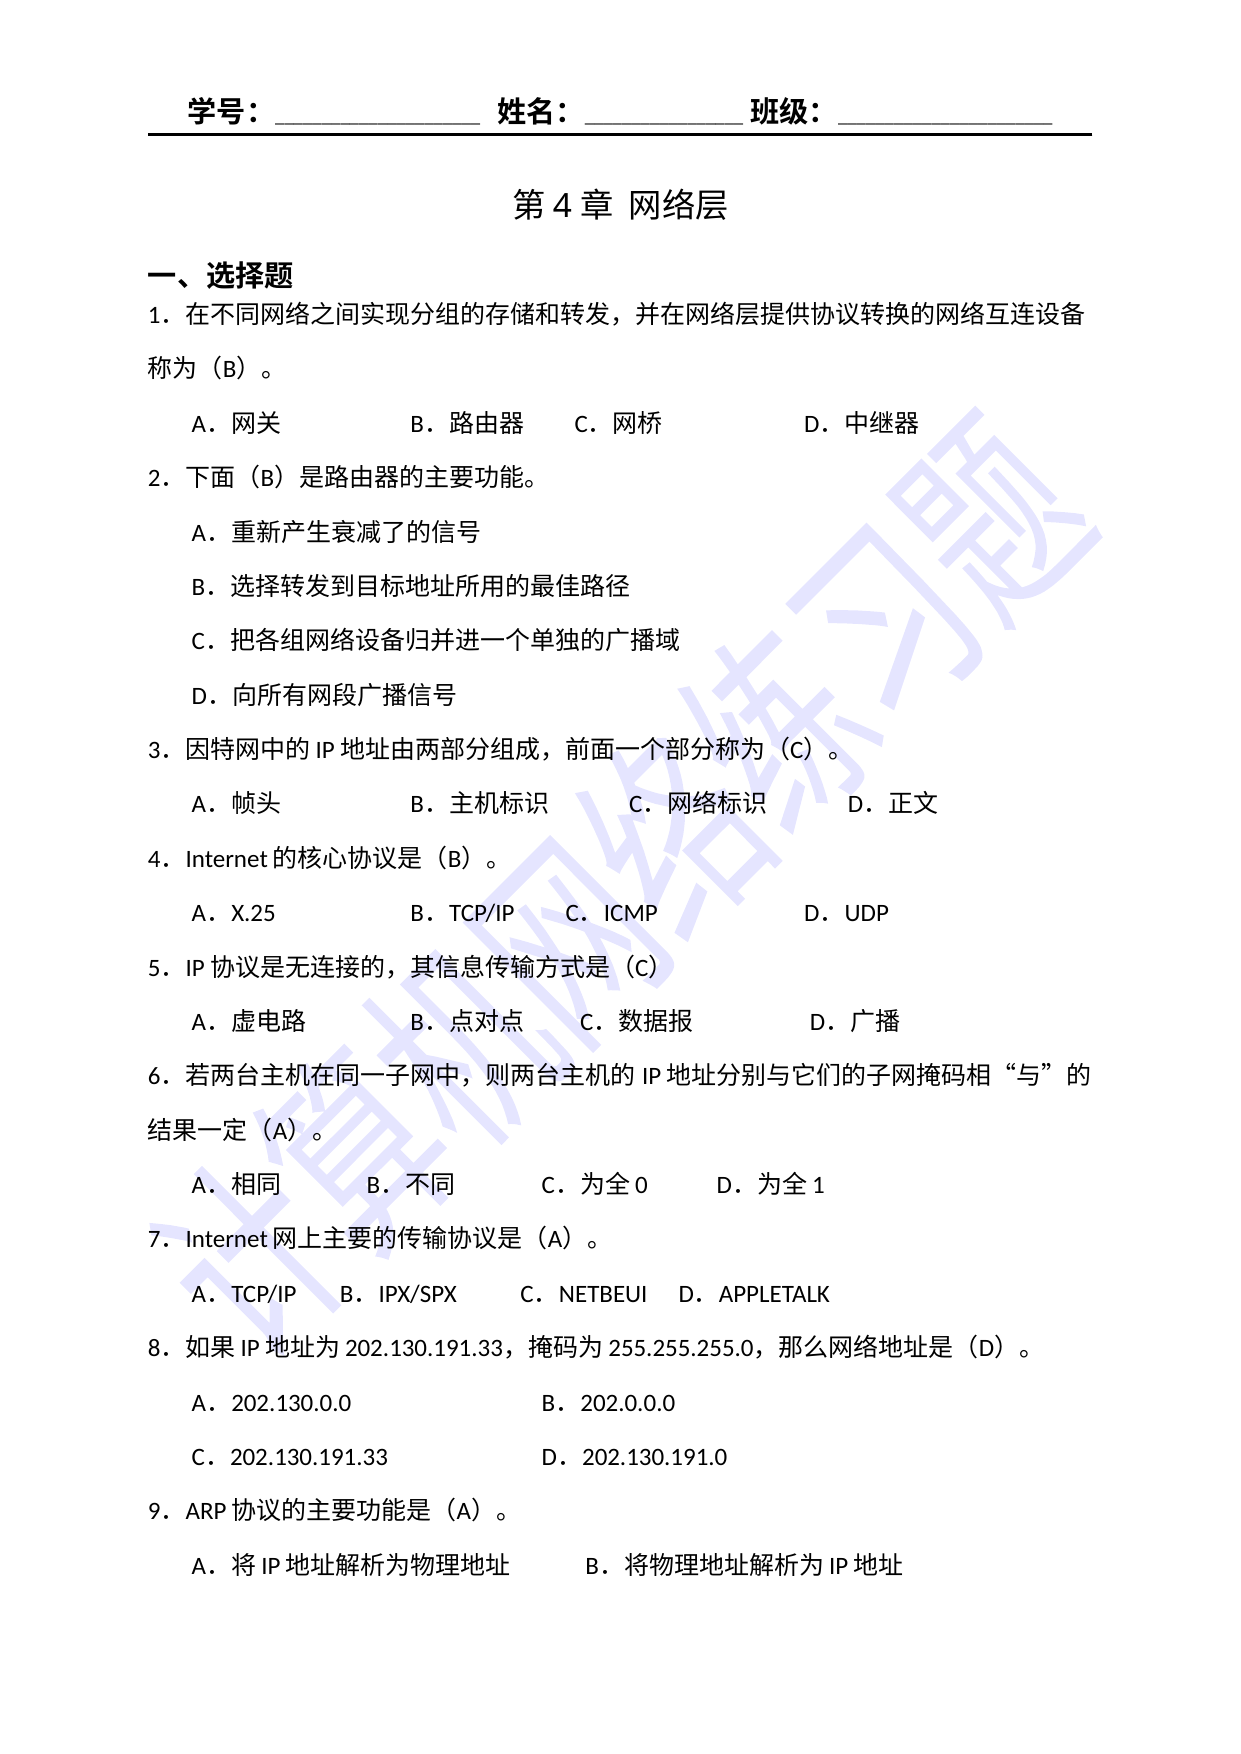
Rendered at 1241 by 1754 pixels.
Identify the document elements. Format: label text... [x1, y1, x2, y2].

text 1．在不同网络之间实现分组的存储和转发，并在网络层提供协议转换的网络互连设备称为（B）。 [148, 294, 1092, 385]
text A．TCP/IP B．IPX/SPX C．NETBEUI D．APPLETALK [148, 1273, 1092, 1309]
text A．重新产生衰减了的信号 [148, 512, 1092, 548]
text A．相同 B．不同 C．为全0 D．为全1 [148, 1164, 1092, 1201]
text 6．若两台主机在同一子网中，则两台主机的IP地址分别与它们的子网掩码相“与”的结果一定（A）。 [148, 1056, 1092, 1146]
text C．把各组网络设备归并进一个单独的广播域 [148, 621, 1092, 657]
text 2．下面（B）是路由器的主要功能。 [148, 458, 1092, 494]
text 9．ARP协议的主要功能是（A）。 [148, 1491, 1092, 1527]
text C．202.130.191.33 D．202.130.191.0 [148, 1436, 1092, 1473]
text 7．Internet网上主要的传输协议是（A）。 [148, 1219, 1092, 1255]
text 一、选择题 [148, 252, 1092, 294]
text A．网关 B．路由器 C．网桥 D．中继器 [148, 403, 1092, 439]
text A．帧头 B．主机标识 C．网络标识 D．正文 [148, 784, 1092, 820]
text 第 4 章 网络层 [148, 171, 1092, 236]
text 5．IP协议是无连接的，其信息传输方式是（C） [148, 947, 1092, 983]
text A．202.130.0.0 B．202.0.0.0 [148, 1382, 1092, 1418]
text A．将IP地址解析为物理地址 B．将物理地址解析为IP地址 [148, 1545, 1092, 1581]
text 8．如果IP地址为202.130.191.33，掩码为255.255.255.0，那么网络地址是（D）。 [148, 1328, 1092, 1364]
text A．虚电路 B．点对点 C．数据报 D．广播 [148, 1001, 1092, 1038]
text 3．因特网中的IP地址由两部分组成，前面一个部分称为（C）。 [148, 729, 1092, 766]
text 4．Internet的核心协议是（B）。 [148, 838, 1092, 874]
text A．X.25 B．TCP/IP C．ICMP D．UDP [148, 893, 1092, 929]
text D．向所有网段广播信号 [148, 675, 1092, 711]
text B．选择转发到目标地址所用的最佳路径 [148, 566, 1092, 603]
